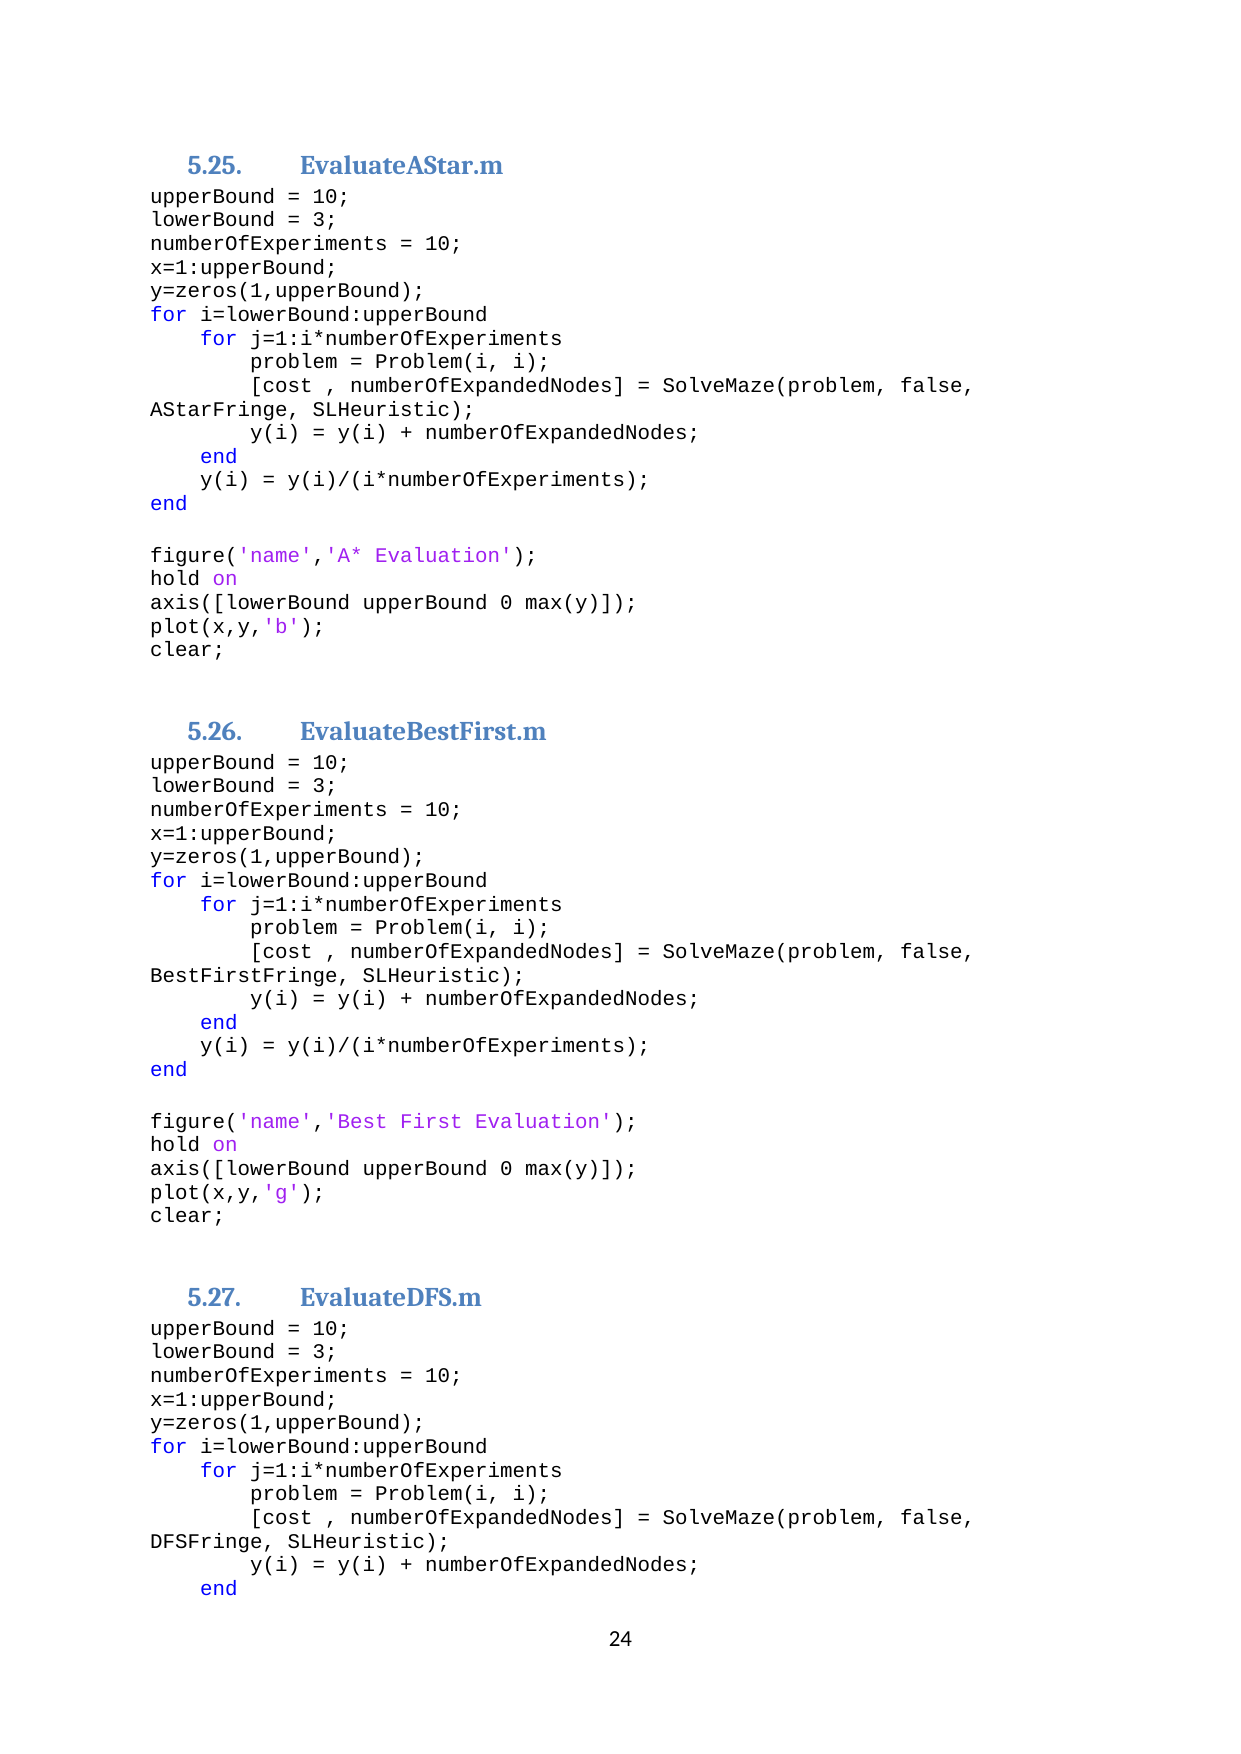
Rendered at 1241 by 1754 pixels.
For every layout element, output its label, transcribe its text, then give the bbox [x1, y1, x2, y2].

text for j=1:i*numberOfExperiments [150, 328, 1090, 351]
subtitle EvaluateAStar.m [187, 150, 1090, 181]
text for j=1:i*numberOfExperiments [150, 894, 1090, 917]
text lowerBound = 3; [150, 1341, 1090, 1365]
text for i=lowerBound:upperBound [150, 1436, 1090, 1460]
text [cost , numberOfExpandedNodes] = SolveMaze(problem, false, AStarFringe, SLHeuristic); [150, 375, 1090, 422]
text y(i) = y(i) + numberOfExpandedNodes; [150, 1554, 1090, 1578]
text y(i) = y(i) + numberOfExpandedNodes; [150, 988, 1090, 1012]
text end [150, 446, 1090, 469]
text x=1:upperBound; [150, 823, 1090, 846]
text figure('name','A* Evaluation'); [150, 545, 1090, 568]
text lowerBound = 3; [150, 209, 1090, 233]
text for j=1:i*numberOfExperiments [150, 1460, 1090, 1483]
text y(i) = y(i) + numberOfExpandedNodes; [150, 422, 1090, 446]
text hold on [150, 1134, 1090, 1158]
text y(i) = y(i)/(i*numberOfExperiments); [150, 1036, 1090, 1059]
text y=zeros(1,upperBound); [150, 1412, 1090, 1436]
text end [150, 1059, 1090, 1083]
text problem = Problem(i, i); [150, 351, 1090, 375]
text axis([lowerBound upperBound 0 max(y)]); [150, 1158, 1090, 1182]
text y(i) = y(i)/(i*numberOfExperiments); [150, 469, 1090, 493]
text numberOfExperiments = 10; [150, 233, 1090, 257]
text upperBound = 10; [150, 186, 1090, 209]
text problem = Problem(i, i); [150, 917, 1090, 941]
text clear; [150, 1205, 1090, 1229]
text plot(x,y,'b'); [150, 616, 1090, 639]
subtitle EvaluateBestFirst.m [187, 716, 1090, 747]
text y=zeros(1,upperBound); [150, 280, 1090, 304]
text upperBound = 10; [150, 752, 1090, 775]
text lowerBound = 3; [150, 775, 1090, 799]
text problem = Problem(i, i); [150, 1483, 1090, 1507]
text numberOfExperiments = 10; [150, 799, 1090, 823]
text for i=lowerBound:upperBound [150, 304, 1090, 328]
text figure('name','Best First Evaluation'); [150, 1111, 1090, 1134]
subtitle EvaluateDFS.m [187, 1282, 1090, 1313]
text upperBound = 10; [150, 1318, 1090, 1341]
text plot(x,y,'g'); [150, 1182, 1090, 1205]
text end [150, 1012, 1090, 1036]
text [cost , numberOfExpandedNodes] = SolveMaze(problem, false, BestFirstFringe, SLHeuristic); [150, 941, 1090, 988]
text x=1:upperBound; [150, 1389, 1090, 1412]
text end [150, 493, 1090, 517]
text end [150, 1578, 1090, 1602]
text y=zeros(1,upperBound); [150, 846, 1090, 870]
text axis([lowerBound upperBound 0 max(y)]); [150, 592, 1090, 616]
text numberOfExperiments = 10; [150, 1365, 1090, 1389]
text clear; [150, 639, 1090, 663]
text hold on [150, 568, 1090, 592]
text for i=lowerBound:upperBound [150, 870, 1090, 894]
text x=1:upperBound; [150, 257, 1090, 280]
text [cost , numberOfExpandedNodes] = SolveMaze(problem, false, DFSFringe, SLHeuristic); [150, 1507, 1090, 1554]
